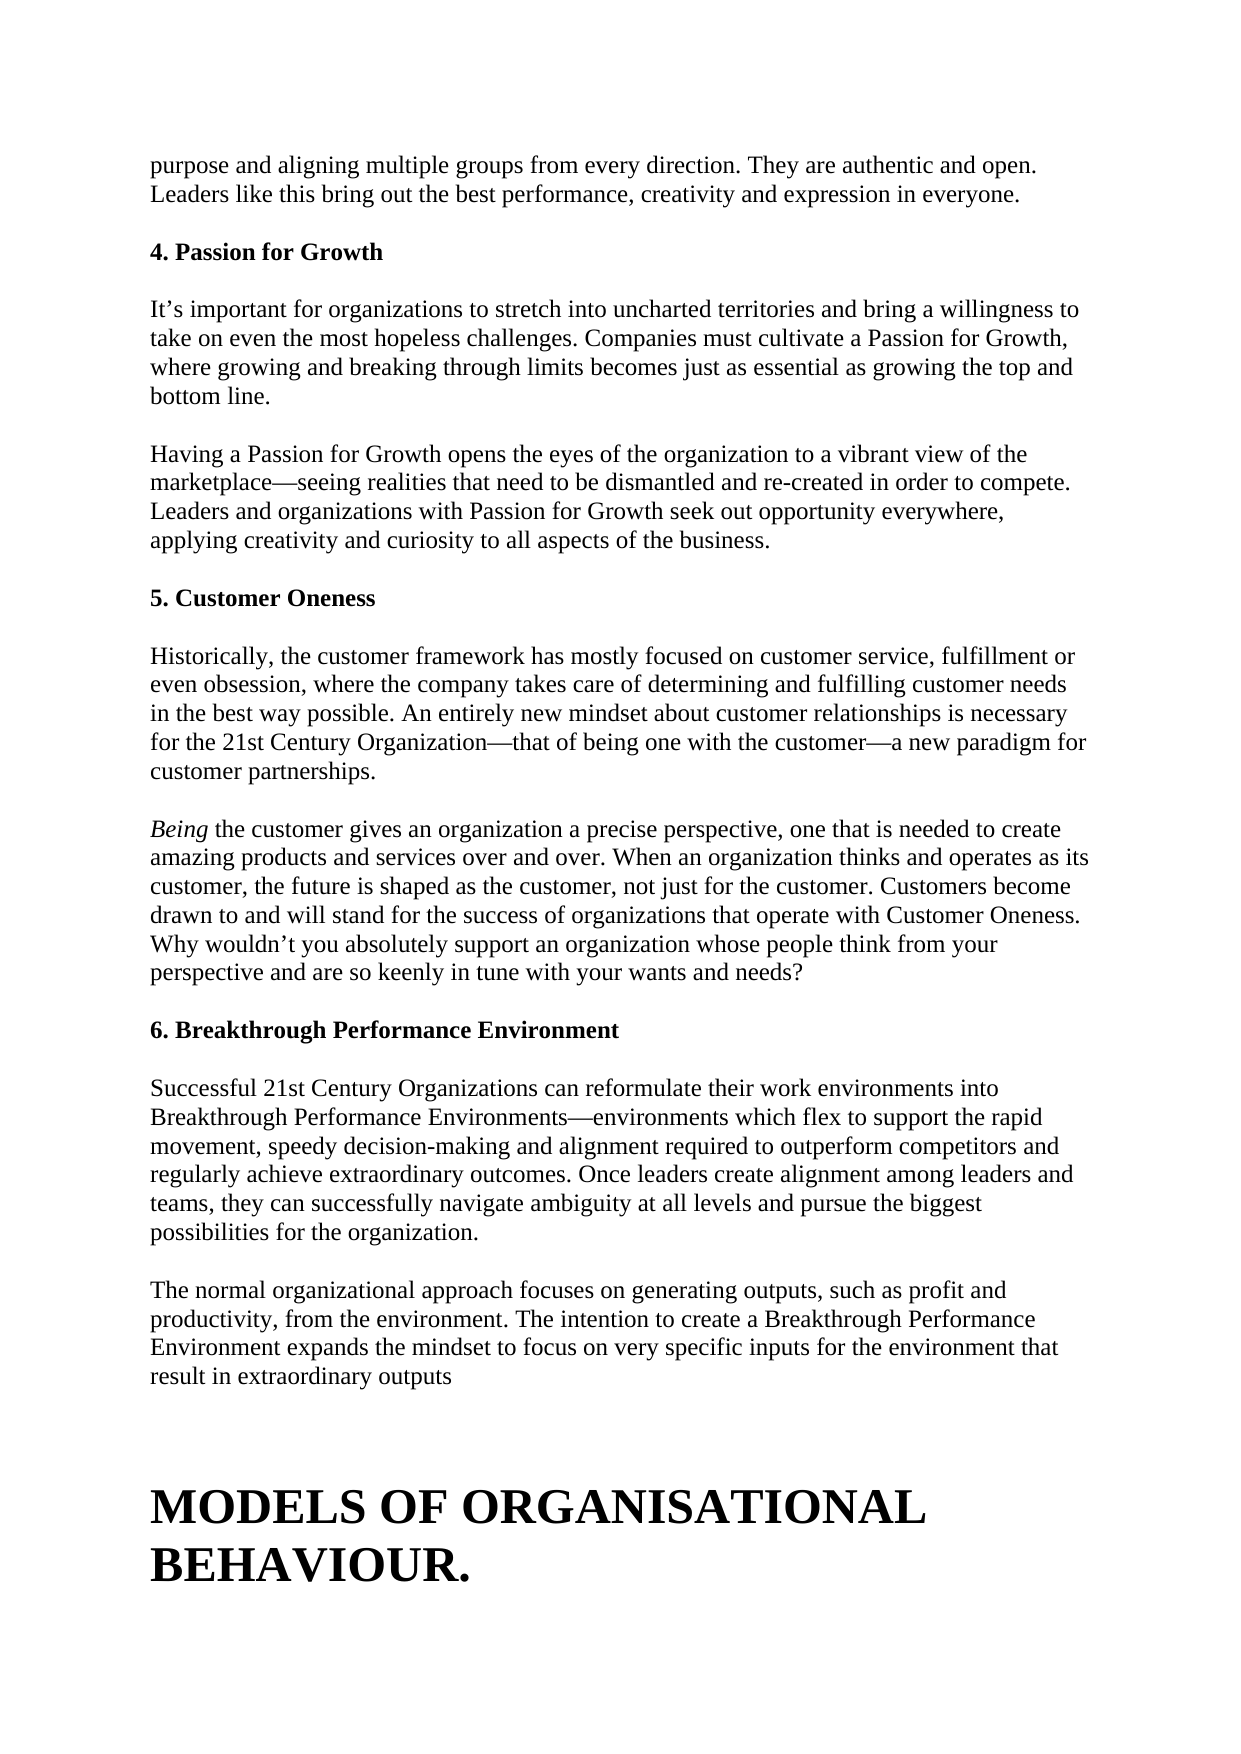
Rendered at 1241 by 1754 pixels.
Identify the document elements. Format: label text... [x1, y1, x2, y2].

text MODELS OF ORGANISATIONAL BEHAVIOUR. [150, 1477, 1090, 1592]
text Having a Passion for Growth opens the eyes of the organization to a vibrant view of the marketplace—seeing realities that need to be dismantled and re-created in order to compete. Leaders and organizations with Passion for Growth seek out opportunity everywhere, applying creativity and curiosity to all aspects of the business. [150, 439, 1090, 554]
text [150, 150, 1090, 207]
text 6. Breakthrough Performance Environment [150, 1015, 1090, 1044]
text 5. Customer Oneness [150, 583, 1090, 612]
text Historically, the customer framework has mostly focused on customer service, fulfillment or even obsession, where the company takes care of determining and fulfilling customer needs in the best way possible. An entirely new mindset about customer relationships is necessary for the 21st Century Organization—that of being one with the customer—a new paradigm for customer partnerships. [150, 641, 1090, 784]
text It’s important for organizations to stretch into uncharted territories and bring a willingness to take on even the most hopeless challenges. Companies must cultivate a Passion for Growth, where growing and breaking through limits becomes just as essential as growing the top and bottom line. [150, 294, 1090, 409]
text 4. Passion for Growth [150, 237, 1090, 265]
text Successful 21st Century Organizations can reformulate their work environments into Breakthrough Performance Environments—environments which flex to support the rapid movement, speedy decision-making and alignment required to outperform competitors and regularly achieve extraordinary outcomes. Once leaders create alignment among leaders and teams, they can successfully navigate ambiguity at all levels and pursue the biggest possibilities for the organization. [150, 1073, 1090, 1246]
text Being the customer gives an organization a precise perspective, one that is needed to create amazing products and services over and over. When an organization thinks and operates as its customer, the future is shaped as the customer, not just for the customer. Customers become drawn to and will stand for the success of organizations that operate with Customer Oneness. Why wouldn’t you absolutely support an organization whose people think from your perspective and are so keenly in tune with your wants and needs? [150, 814, 1090, 986]
text The normal organizational approach focuses on generating outputs, such as profit and productivity, from the environment. The intention to create a Breakthrough Performance Environment expands the mindset to focus on very specific inputs for the environment that result in extraordinary outputs [150, 1275, 1090, 1390]
